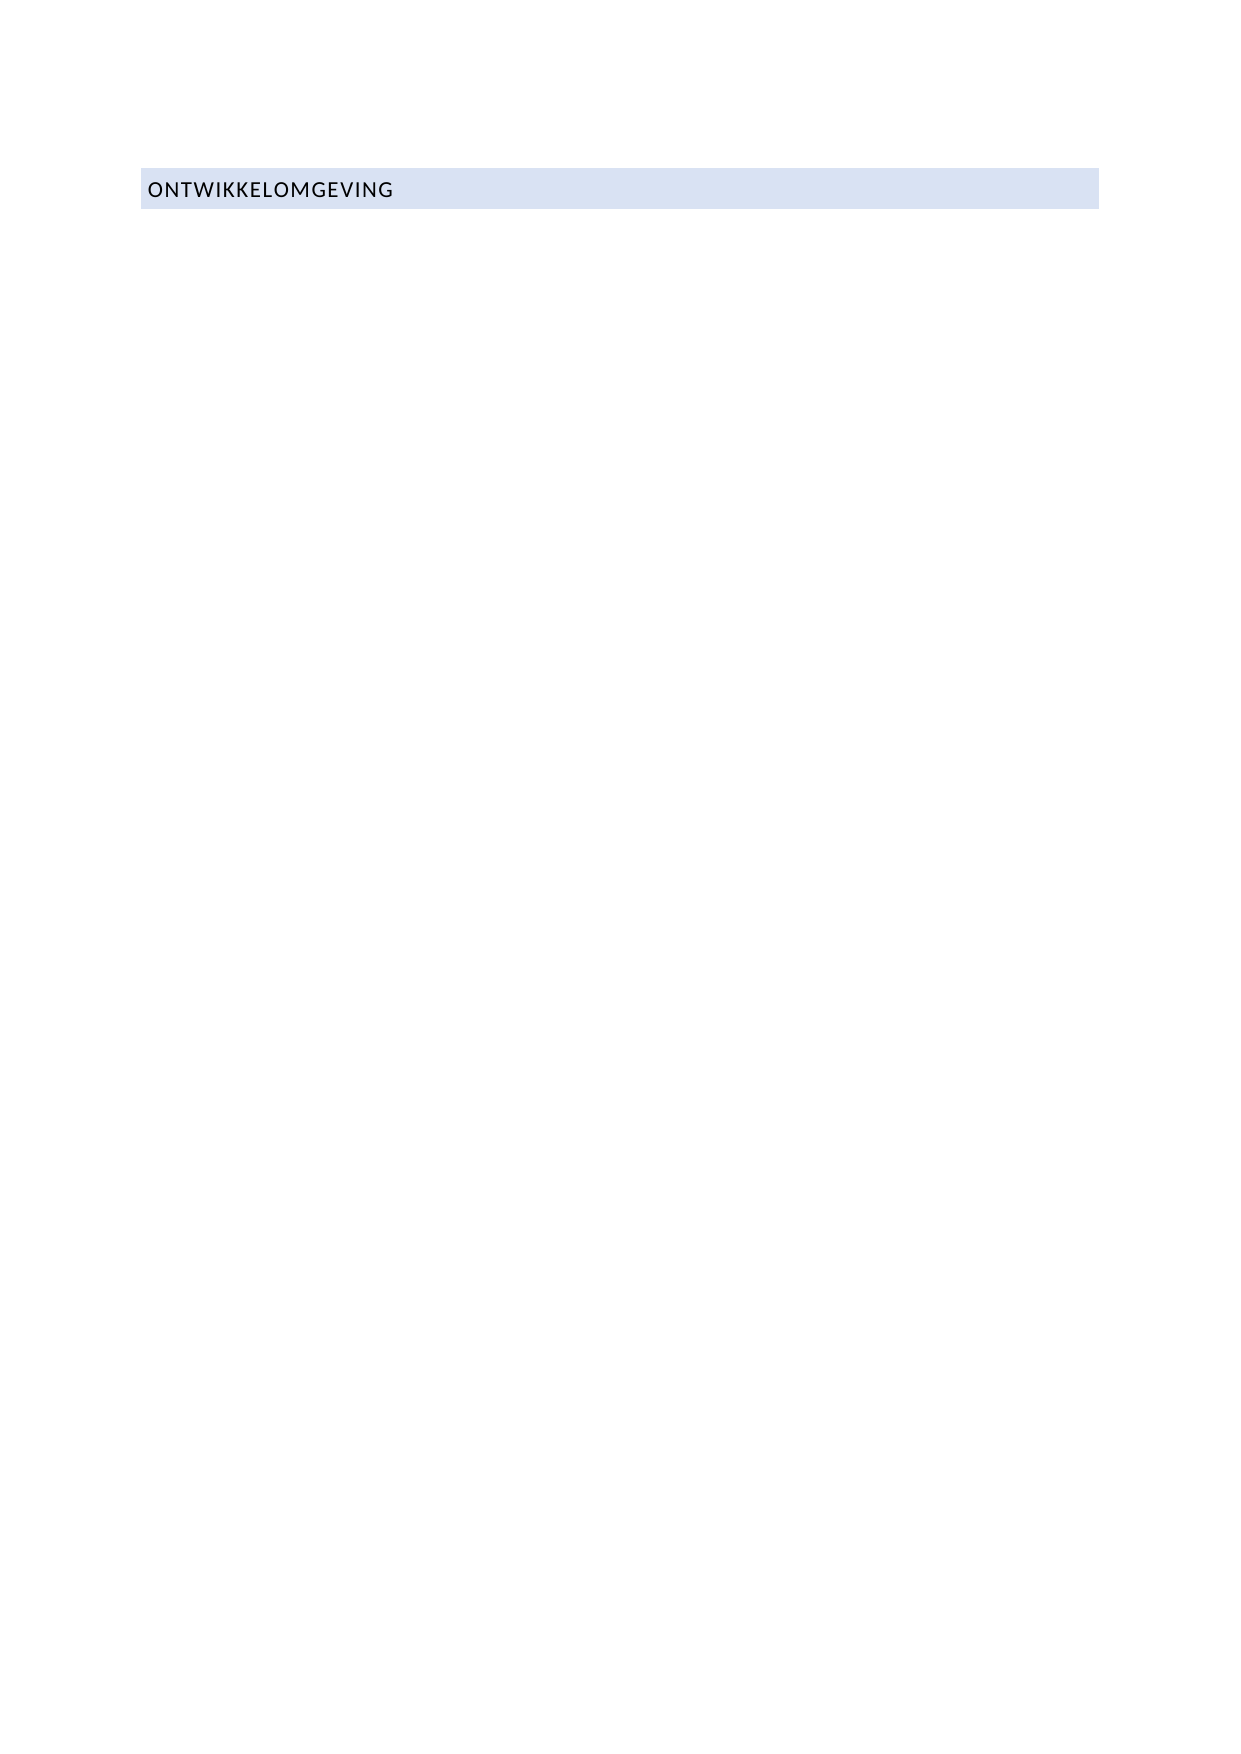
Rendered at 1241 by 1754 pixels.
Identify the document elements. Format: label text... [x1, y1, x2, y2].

subtitle Ontwikkelomgeving [148, 175, 1093, 203]
